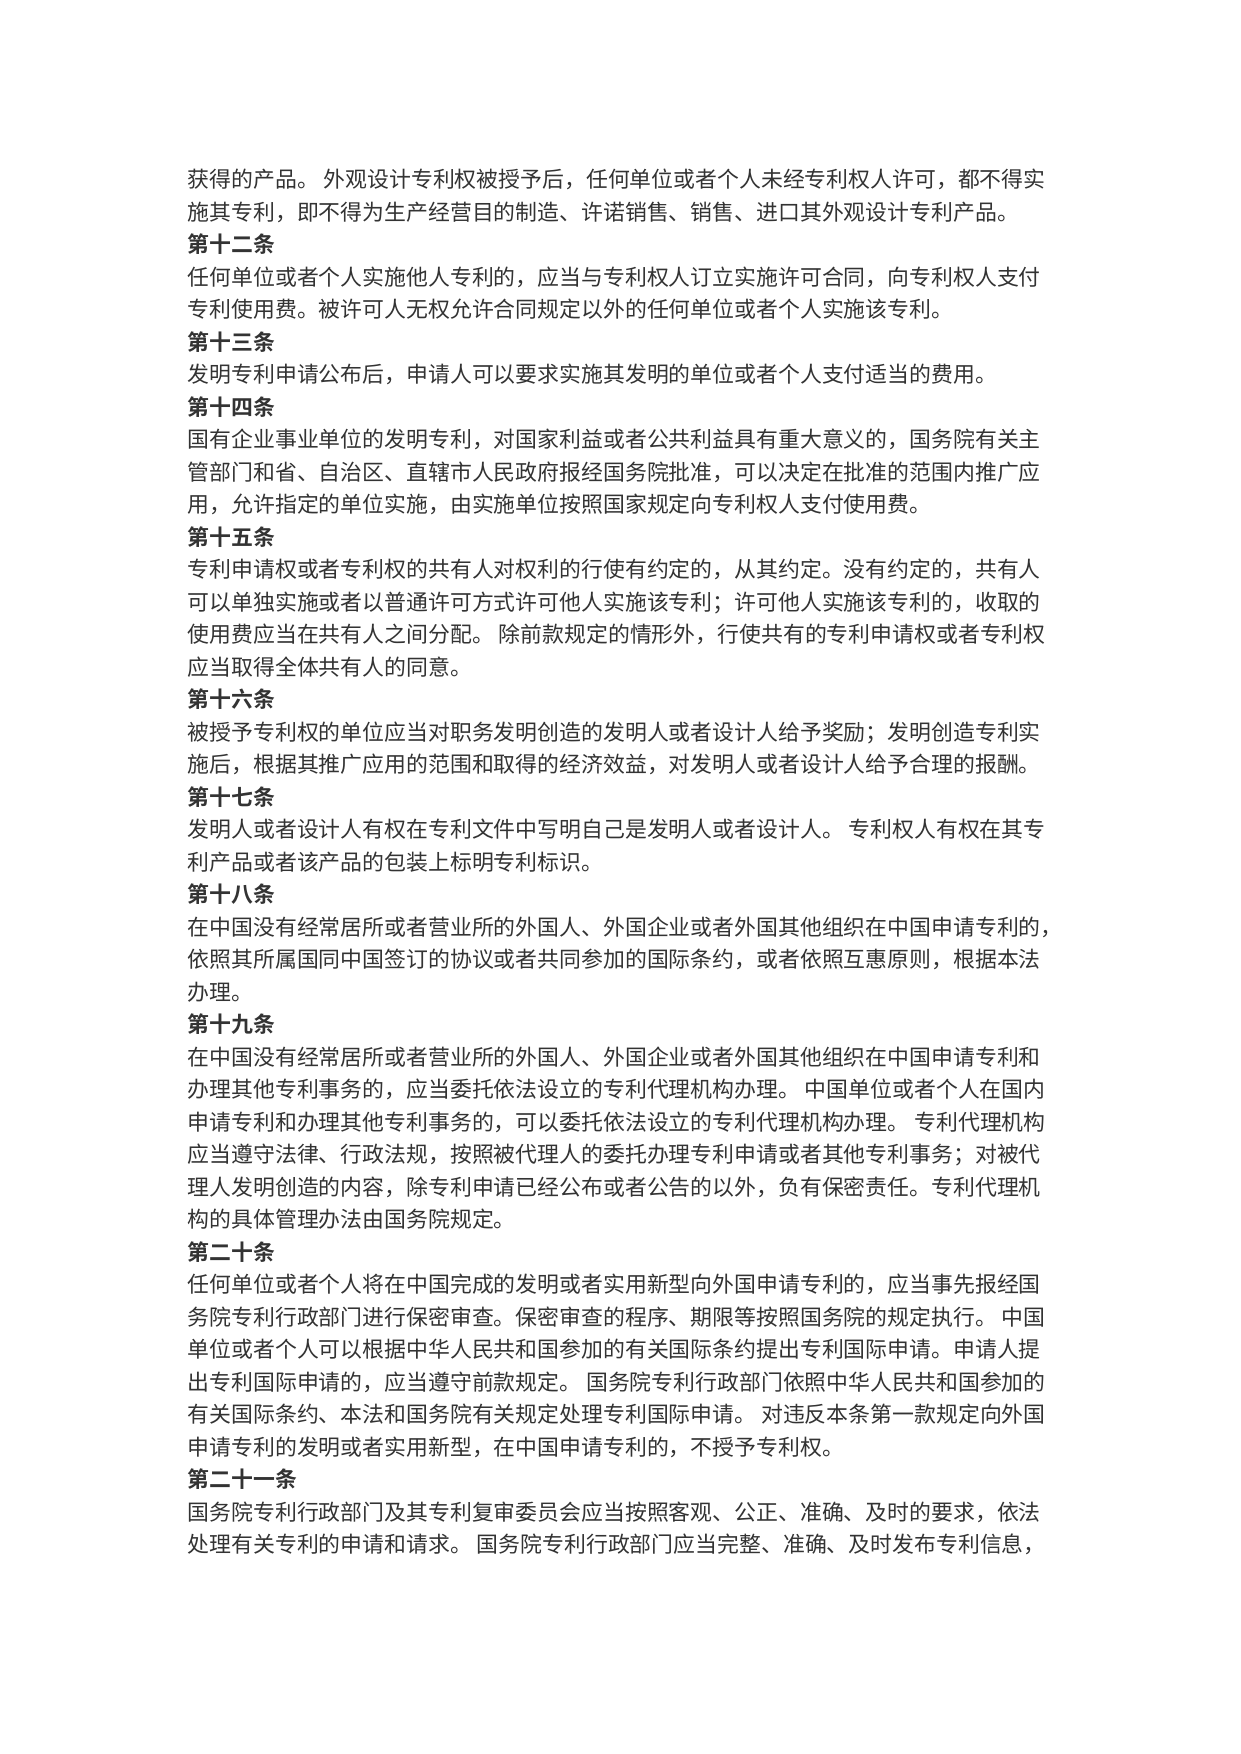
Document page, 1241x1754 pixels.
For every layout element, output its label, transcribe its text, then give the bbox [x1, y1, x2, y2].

text 第十六条 [187, 682, 1053, 714]
text 第二十一条 [187, 1462, 1053, 1494]
text 在中国没有经常居所或者营业所的外国人、外国企业或者外国其他组织在中国申请专利和办理其他专利事务的，应当委托依法设立的专利代理机构办理。 中国单位或者个人在国内申请专利和办理其他专利事务的，可以委托依法设立的专利代理机构办理。 专利代理机构应当遵守法律、行政法规，按照被代理人的委托办理专利申请或者其他专利事务；对被代理人发明创造的内容，除专利申请已经公布或者公告的以外，负有保密责任。专利代理机构的具体管理办法由国务院规定。 [187, 1039, 1053, 1234]
text 第十三条 [187, 324, 1053, 357]
text 被授予专利权的单位应当对职务发明创造的发明人或者设计人给予奖励；发明创造专利实施后，根据其推广应用的范围和取得的经济效益，对发明人或者设计人给予合理的报酬。 [187, 714, 1053, 779]
text 国有企业事业单位的发明专利，对国家利益或者公共利益具有重大意义的，国务院有关主管部门和省、自治区、直辖市人民政府报经国务院批准，可以决定在批准的范围内推广应用，允许指定的单位实施，由实施单位按照国家规定向专利权人支付使用费。 [187, 422, 1053, 519]
text 发明人或者设计人有权在专利文件中写明自己是发明人或者设计人。 专利权人有权在其专利产品或者该产品的包装上标明专利标识。 [187, 812, 1053, 877]
text 第十四条 [187, 389, 1053, 422]
text 第二十条 [187, 1234, 1053, 1267]
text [187, 162, 1053, 227]
text 第十七条 [187, 779, 1053, 812]
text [187, 1494, 1053, 1559]
text 专利申请权或者专利权的共有人对权利的行使有约定的，从其约定。没有约定的，共有人可以单独实施或者以普通许可方式许可他人实施该专利；许可他人实施该专利的，收取的使用费应当在共有人之间分配。 除前款规定的情形外，行使共有的专利申请权或者专利权应当取得全体共有人的同意。 [187, 552, 1053, 682]
text 第十九条 [187, 1007, 1053, 1039]
text 第十二条 [187, 227, 1053, 259]
text 第十五条 [187, 519, 1053, 552]
text 在中国没有经常居所或者营业所的外国人、外国企业或者外国其他组织在中国申请专利的，依照其所属国同中国签订的协议或者共同参加的国际条约，或者依照互惠原则，根据本法办理。 [187, 909, 1053, 1007]
text 任何单位或者个人将在中国完成的发明或者实用新型向外国申请专利的，应当事先报经国务院专利行政部门进行保密审查。保密审查的程序、期限等按照国务院的规定执行。 中国单位或者个人可以根据中华人民共和国参加的有关国际条约提出专利国际申请。申请人提出专利国际申请的，应当遵守前款规定。 国务院专利行政部门依照中华人民共和国参加的有关国际条约、本法和国务院有关规定处理专利国际申请。 对违反本条第一款规定向外国申请专利的发明或者实用新型，在中国申请专利的，不授予专利权。 [187, 1267, 1053, 1462]
text 第十八条 [187, 877, 1053, 909]
text 发明专利申请公布后，申请人可以要求实施其发明的单位或者个人支付适当的费用。 [187, 357, 1053, 389]
text 任何单位或者个人实施他人专利的，应当与专利权人订立实施许可合同，向专利权人支付专利使用费。被许可人无权允许合同规定以外的任何单位或者个人实施该专利。 [187, 259, 1053, 324]
